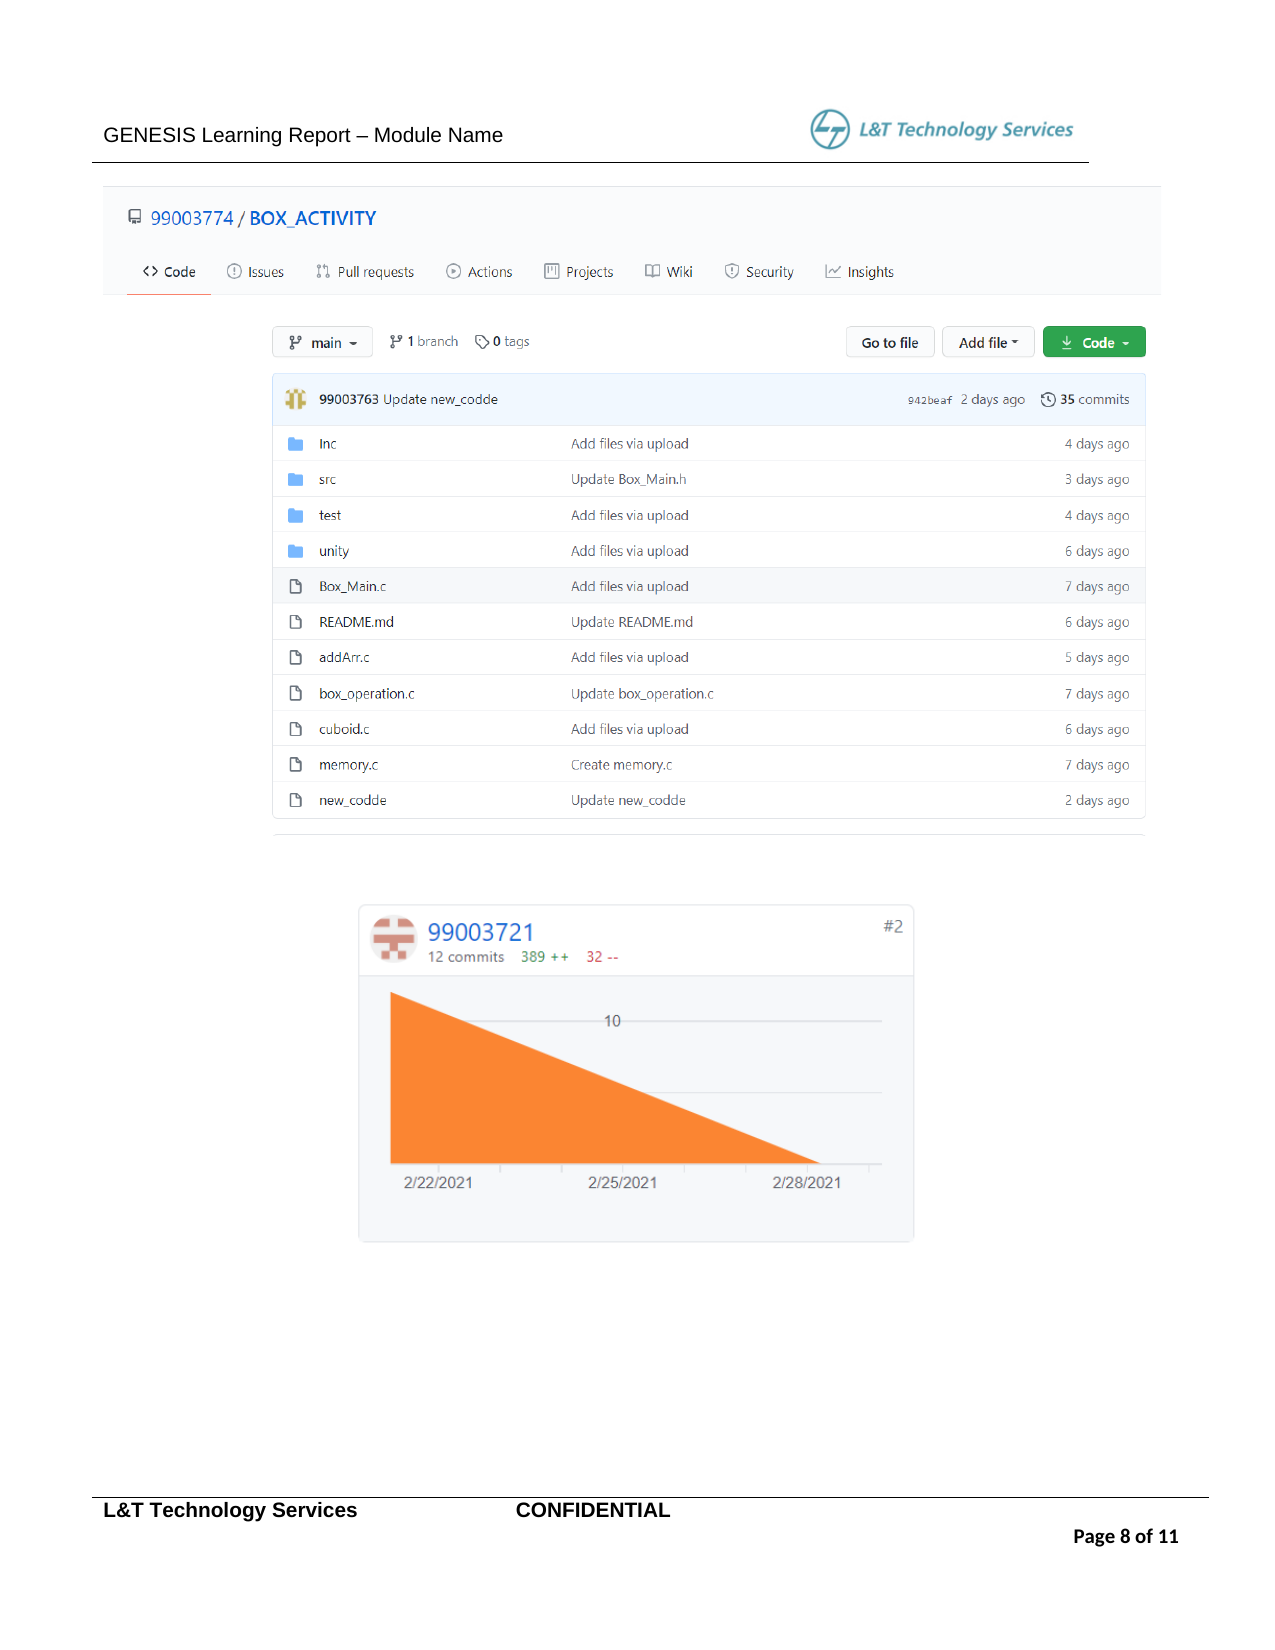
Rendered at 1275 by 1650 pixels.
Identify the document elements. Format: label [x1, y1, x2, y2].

picture [351, 895, 930, 1256]
picture [103, 186, 1162, 836]
